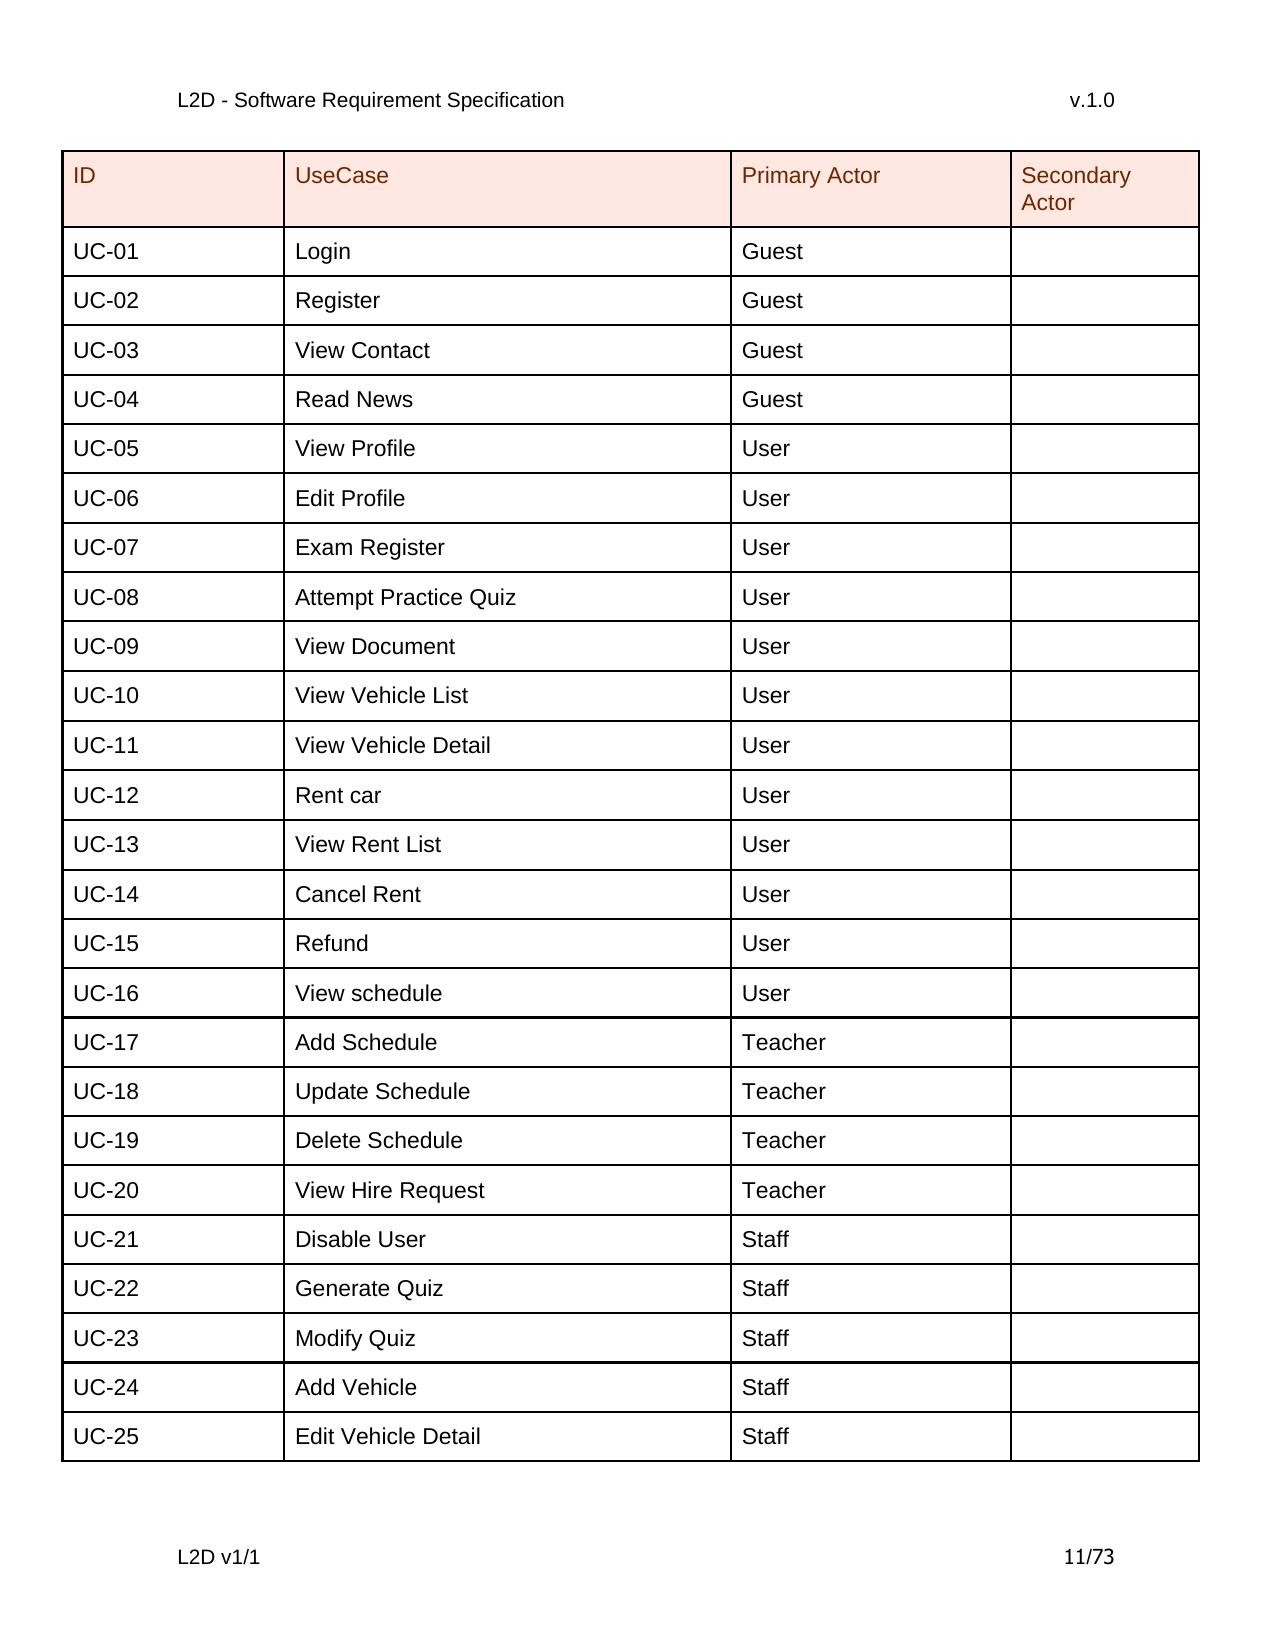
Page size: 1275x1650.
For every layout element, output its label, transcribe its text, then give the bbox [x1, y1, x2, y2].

table_cell Staff [732, 1413, 1010, 1460]
table_cell UC-05 [64, 425, 283, 472]
table_cell [1012, 969, 1198, 1016]
table_cell User [732, 821, 1010, 869]
table_cell User [732, 474, 1010, 522]
table_cell Teacher [732, 1166, 1010, 1213]
table_cell [1012, 1364, 1198, 1411]
table_cell UC-24 [64, 1364, 283, 1411]
table_cell Disable User [285, 1216, 730, 1263]
table_cell UC-09 [64, 622, 283, 670]
table_cell UC-04 [64, 376, 283, 423]
table_cell Staff [732, 1265, 1010, 1312]
table_cell Guest [732, 277, 1010, 324]
table_cell Guest [732, 376, 1010, 423]
table_cell [1012, 871, 1198, 918]
table_cell User [732, 722, 1010, 769]
table_cell UC-14 [64, 871, 283, 918]
table_cell View Profile [285, 425, 730, 472]
table_cell Refund [285, 920, 730, 967]
table_cell UC-19 [64, 1117, 283, 1164]
table_cell Guest [732, 326, 1010, 373]
table_cell UC-18 [64, 1068, 283, 1115]
table_cell UC-01 [64, 228, 283, 275]
table_cell Generate Quiz [285, 1265, 730, 1312]
table_cell [1012, 1314, 1198, 1361]
table_cell UC-13 [64, 821, 283, 869]
table_cell [1012, 672, 1198, 719]
table_cell [1012, 622, 1198, 670]
table_cell UC-15 [64, 920, 283, 967]
table_cell Add Schedule [285, 1019, 730, 1066]
table_cell User [732, 524, 1010, 571]
table_header UseCase [285, 152, 730, 226]
table_cell UC-21 [64, 1216, 283, 1263]
table_cell UC-20 [64, 1166, 283, 1213]
table_cell Teacher [732, 1117, 1010, 1164]
table_cell [1012, 228, 1198, 275]
table_cell Rent car [285, 771, 730, 819]
table_cell User [732, 425, 1010, 472]
table_cell Edit Vehicle Detail [285, 1413, 730, 1460]
table_cell UC-07 [64, 524, 283, 571]
table_cell [1012, 474, 1198, 522]
table_cell Read News [285, 376, 730, 423]
table_cell User [732, 871, 1010, 918]
table_cell UC-23 [64, 1314, 283, 1361]
table_header Primary Actor [732, 152, 1010, 226]
table_cell UC-03 [64, 326, 283, 373]
table_cell View Contact [285, 326, 730, 373]
table_cell Teacher [732, 1019, 1010, 1066]
table_cell Exam Register [285, 524, 730, 571]
table_cell View Vehicle Detail [285, 722, 730, 769]
table_cell User [732, 969, 1010, 1016]
table_cell [1012, 722, 1198, 769]
table_cell Cancel Rent [285, 871, 730, 918]
table_cell [1012, 1265, 1198, 1312]
table_cell User [732, 672, 1010, 719]
table_cell [1012, 1068, 1198, 1115]
table_cell Edit Profile [285, 474, 730, 522]
table_cell User [732, 920, 1010, 967]
table_cell [1012, 1166, 1198, 1213]
table_cell Add Vehicle [285, 1364, 730, 1411]
table_cell UC-25 [64, 1413, 283, 1460]
table_cell Login [285, 228, 730, 275]
table_cell View Hire Request [285, 1166, 730, 1213]
table_cell [1012, 1413, 1198, 1460]
table_cell Modify Quiz [285, 1314, 730, 1361]
table_cell Staff [732, 1364, 1010, 1411]
table_cell View Vehicle List [285, 672, 730, 719]
table_cell [1012, 376, 1198, 423]
table_cell Staff [732, 1216, 1010, 1263]
table_cell Guest [732, 228, 1010, 275]
table_cell UC-11 [64, 722, 283, 769]
table_cell [1012, 573, 1198, 620]
table_cell User [732, 622, 1010, 670]
table_cell Teacher [732, 1068, 1010, 1115]
table_cell [1012, 771, 1198, 819]
table_cell [1012, 920, 1198, 967]
table_cell User [732, 573, 1010, 620]
table_cell User [732, 771, 1010, 819]
table_cell Staff [732, 1314, 1010, 1361]
table_cell Attempt Practice Quiz [285, 573, 730, 620]
table_cell View schedule [285, 969, 730, 1016]
table_cell UC-10 [64, 672, 283, 719]
table_header Secondary Actor [1012, 152, 1198, 226]
table_cell Register [285, 277, 730, 324]
table_cell [1012, 425, 1198, 472]
table_cell UC-02 [64, 277, 283, 324]
table_cell UC-16 [64, 969, 283, 1016]
table_cell Delete Schedule [285, 1117, 730, 1164]
table_cell [1012, 326, 1198, 373]
table_cell [1012, 277, 1198, 324]
table_cell UC-12 [64, 771, 283, 819]
table_cell View Document [285, 622, 730, 670]
table_cell UC-17 [64, 1019, 283, 1066]
table_cell [1012, 1216, 1198, 1263]
table_cell [1012, 821, 1198, 869]
table_cell UC-06 [64, 474, 283, 522]
table_cell Update Schedule [285, 1068, 730, 1115]
table_cell [1012, 524, 1198, 571]
table_cell UC-22 [64, 1265, 283, 1312]
table_cell UC-08 [64, 573, 283, 620]
table_header ID [64, 152, 283, 226]
table_cell View Rent List [285, 821, 730, 869]
table_cell [1012, 1117, 1198, 1164]
table_cell [1012, 1019, 1198, 1066]
